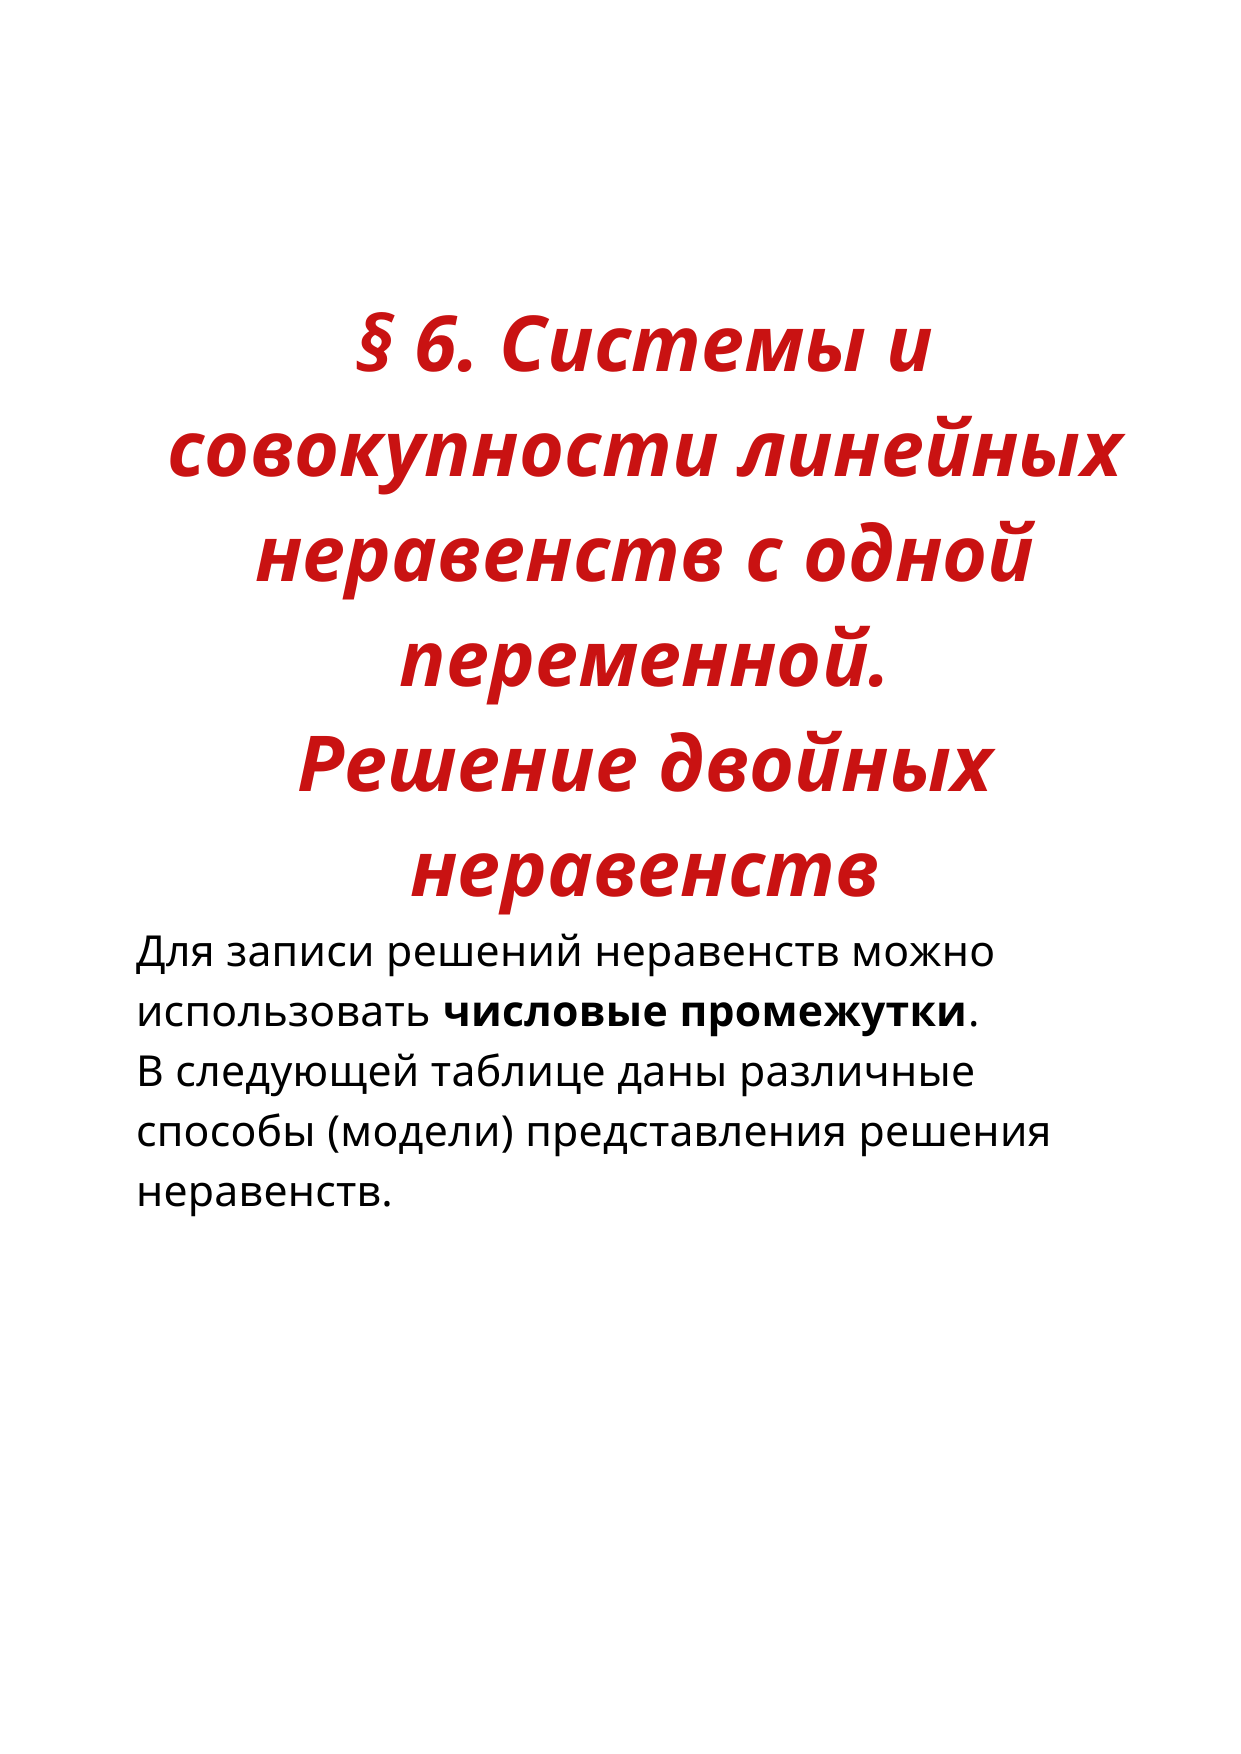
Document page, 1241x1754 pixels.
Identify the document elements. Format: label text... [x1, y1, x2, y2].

subtitle Решение двойных неравенств [136, 709, 1163, 919]
text В следующей таблице даны различные способы (модели) представления решения неравенств. [136, 1039, 1163, 1219]
subtitle § 6. Системы и совокупности линейных неравенств с одной переменной. [136, 289, 1163, 709]
text Для записи решений неравенств можно использовать числовые промежутки. [136, 919, 1163, 1039]
